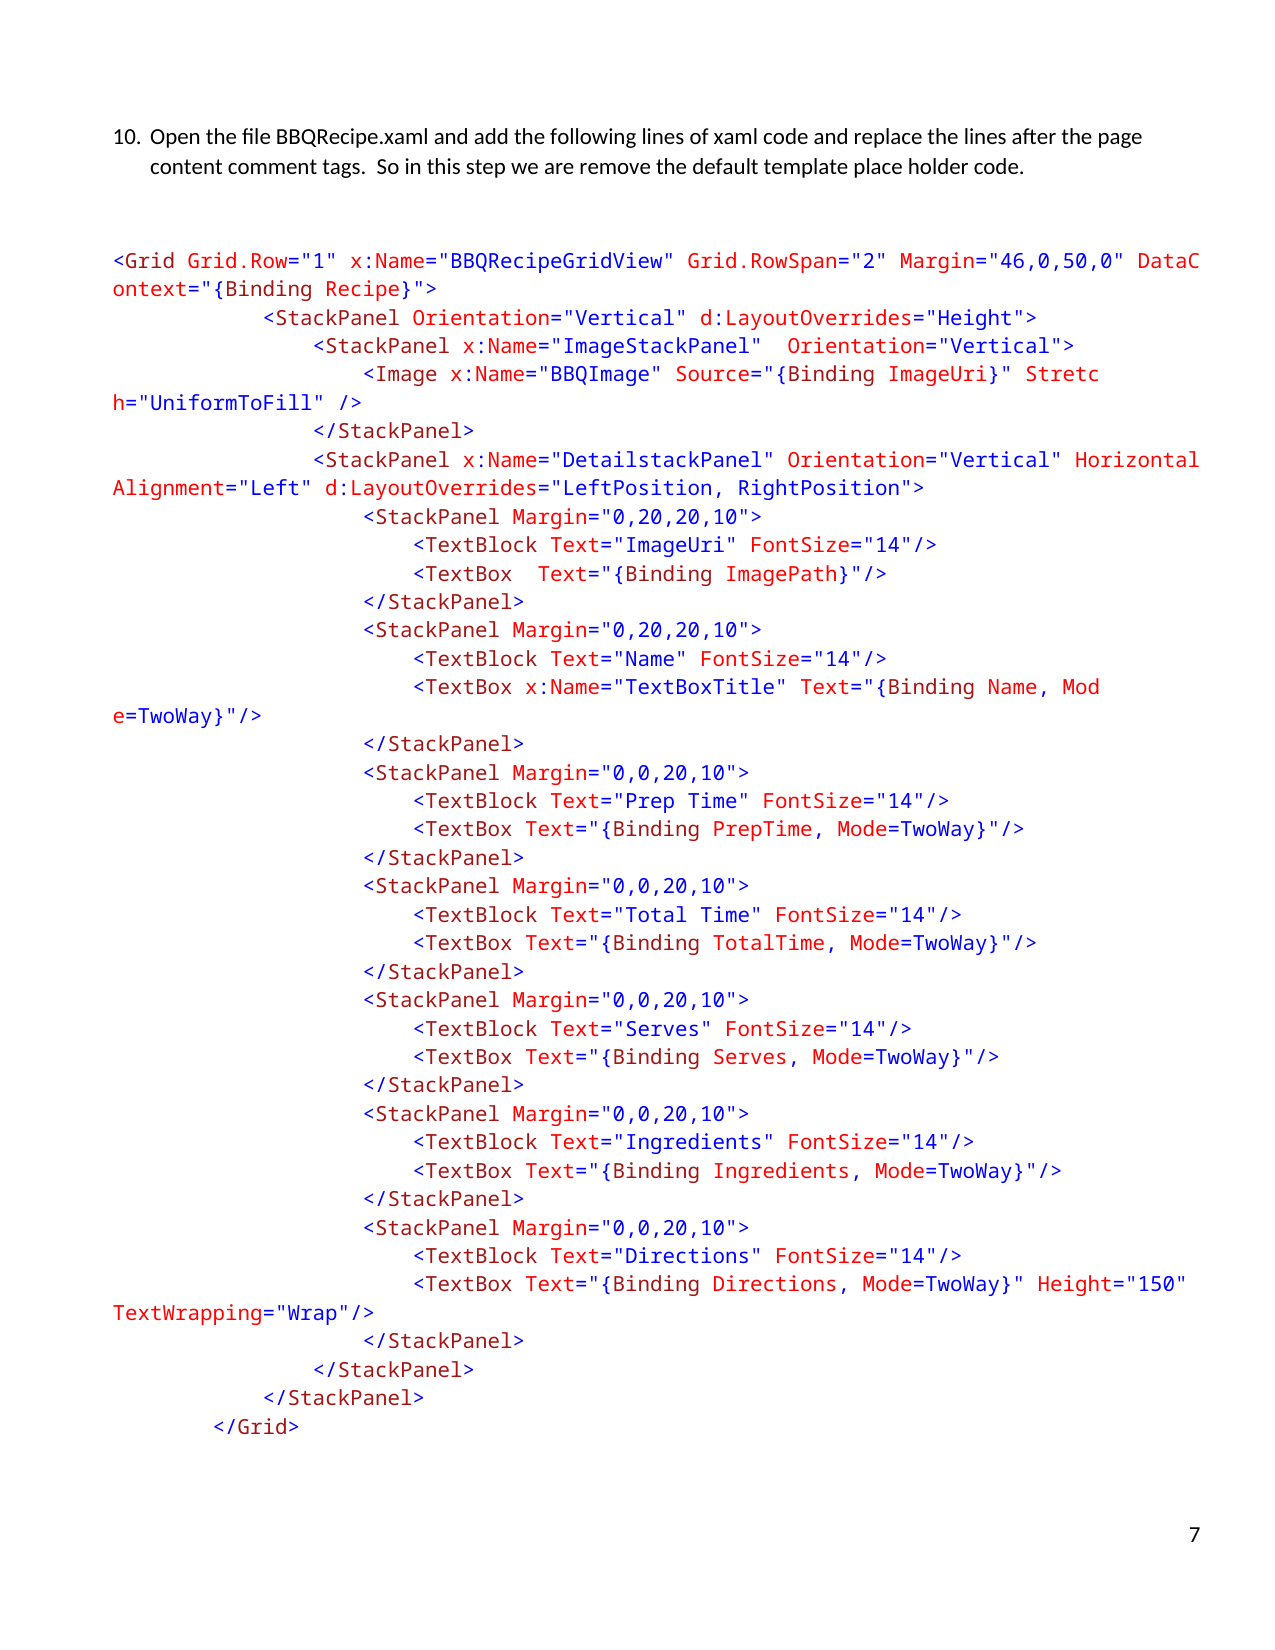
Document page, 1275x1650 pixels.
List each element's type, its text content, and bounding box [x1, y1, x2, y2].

text <TextBlock Text="Serves" FontSize="14"/> [112, 1014, 1200, 1042]
text <TextBlock Text="ImageUri" FontSize="14"/> [112, 530, 1200, 559]
text <StackPanel Margin="0,0,20,10"> [112, 1099, 1200, 1127]
text <Grid Grid.Row="1" x:Name="BBQRecipeGridView" Grid.RowSpan="2" Margin="46,0,50,0" DataContext="{Binding Recipe}"> [112, 246, 1200, 303]
text <TextBlock Text="Name" FontSize="14"/> [112, 644, 1200, 672]
text <TextBox Text="{Binding PrepTime, Mode=TwoWay}"/> [112, 814, 1200, 843]
text </StackPanel> [112, 729, 1200, 758]
text <StackPanel Margin="0,0,20,10"> [112, 985, 1200, 1014]
text <StackPanel Margin="0,0,20,10"> [112, 1213, 1200, 1241]
text </StackPanel> [112, 1184, 1200, 1213]
text <StackPanel x:Name="DetailstackPanel" Orientation="Vertical" HorizontalAlignment="Left" d:LayoutOverrides="LeftPosition, RightPosition"> [112, 445, 1200, 502]
text <StackPanel Orientation="Vertical" d:LayoutOverrides="Height"> [112, 303, 1200, 331]
text <StackPanel Margin="0,0,20,10"> [112, 871, 1200, 900]
text <StackPanel Margin="0,0,20,10"> [112, 758, 1200, 786]
text <StackPanel x:Name="ImageStackPanel" Orientation="Vertical"> [112, 331, 1200, 359]
text </Grid> [112, 1412, 1200, 1440]
text <TextBox Text="{Binding Directions, Mode=TwoWay}" Height="150" TextWrapping="Wrap"/> [112, 1269, 1200, 1326]
text <TextBox Text="{Binding TotalTime, Mode=TwoWay}"/> [112, 928, 1200, 957]
text <TextBlock Text="Directions" FontSize="14"/> [112, 1241, 1200, 1269]
text </StackPanel> [112, 1355, 1200, 1383]
text </StackPanel> [112, 843, 1200, 871]
text </StackPanel> [112, 587, 1200, 616]
list Open the file BBQRecipe.xaml and add the following lines of xaml code and replace the lines after the page content comment tags. So in this step we are remove the default template place holder code. [112, 122, 1200, 180]
text <TextBlock Text="Ingredients" FontSize="14"/> [112, 1127, 1200, 1156]
text <TextBlock Text="Prep Time" FontSize="14"/> [112, 786, 1200, 814]
text <StackPanel Margin="0,20,20,10"> [112, 616, 1200, 644]
text <StackPanel Margin="0,20,20,10"> [112, 502, 1200, 530]
text <TextBox x:Name="TextBoxTitle" Text="{Binding Name, Mode=TwoWay}"/> [112, 672, 1200, 729]
text <TextBox Text="{Binding Ingredients, Mode=TwoWay}"/> [112, 1156, 1200, 1184]
text </StackPanel> [112, 1383, 1200, 1412]
text <TextBox Text="{Binding Serves, Mode=TwoWay}"/> [112, 1042, 1200, 1071]
text <TextBlock Text="Total Time" FontSize="14"/> [112, 900, 1200, 928]
text </StackPanel> [112, 1326, 1200, 1355]
text <Image x:Name="BBQImage" Source="{Binding ImageUri}" Stretch="UniformToFill" /> [112, 359, 1200, 416]
text </StackPanel> [112, 1071, 1200, 1099]
text </StackPanel> [112, 416, 1200, 445]
text <TextBox Text="{Binding ImagePath}"/> [112, 559, 1200, 587]
text </StackPanel> [112, 957, 1200, 985]
